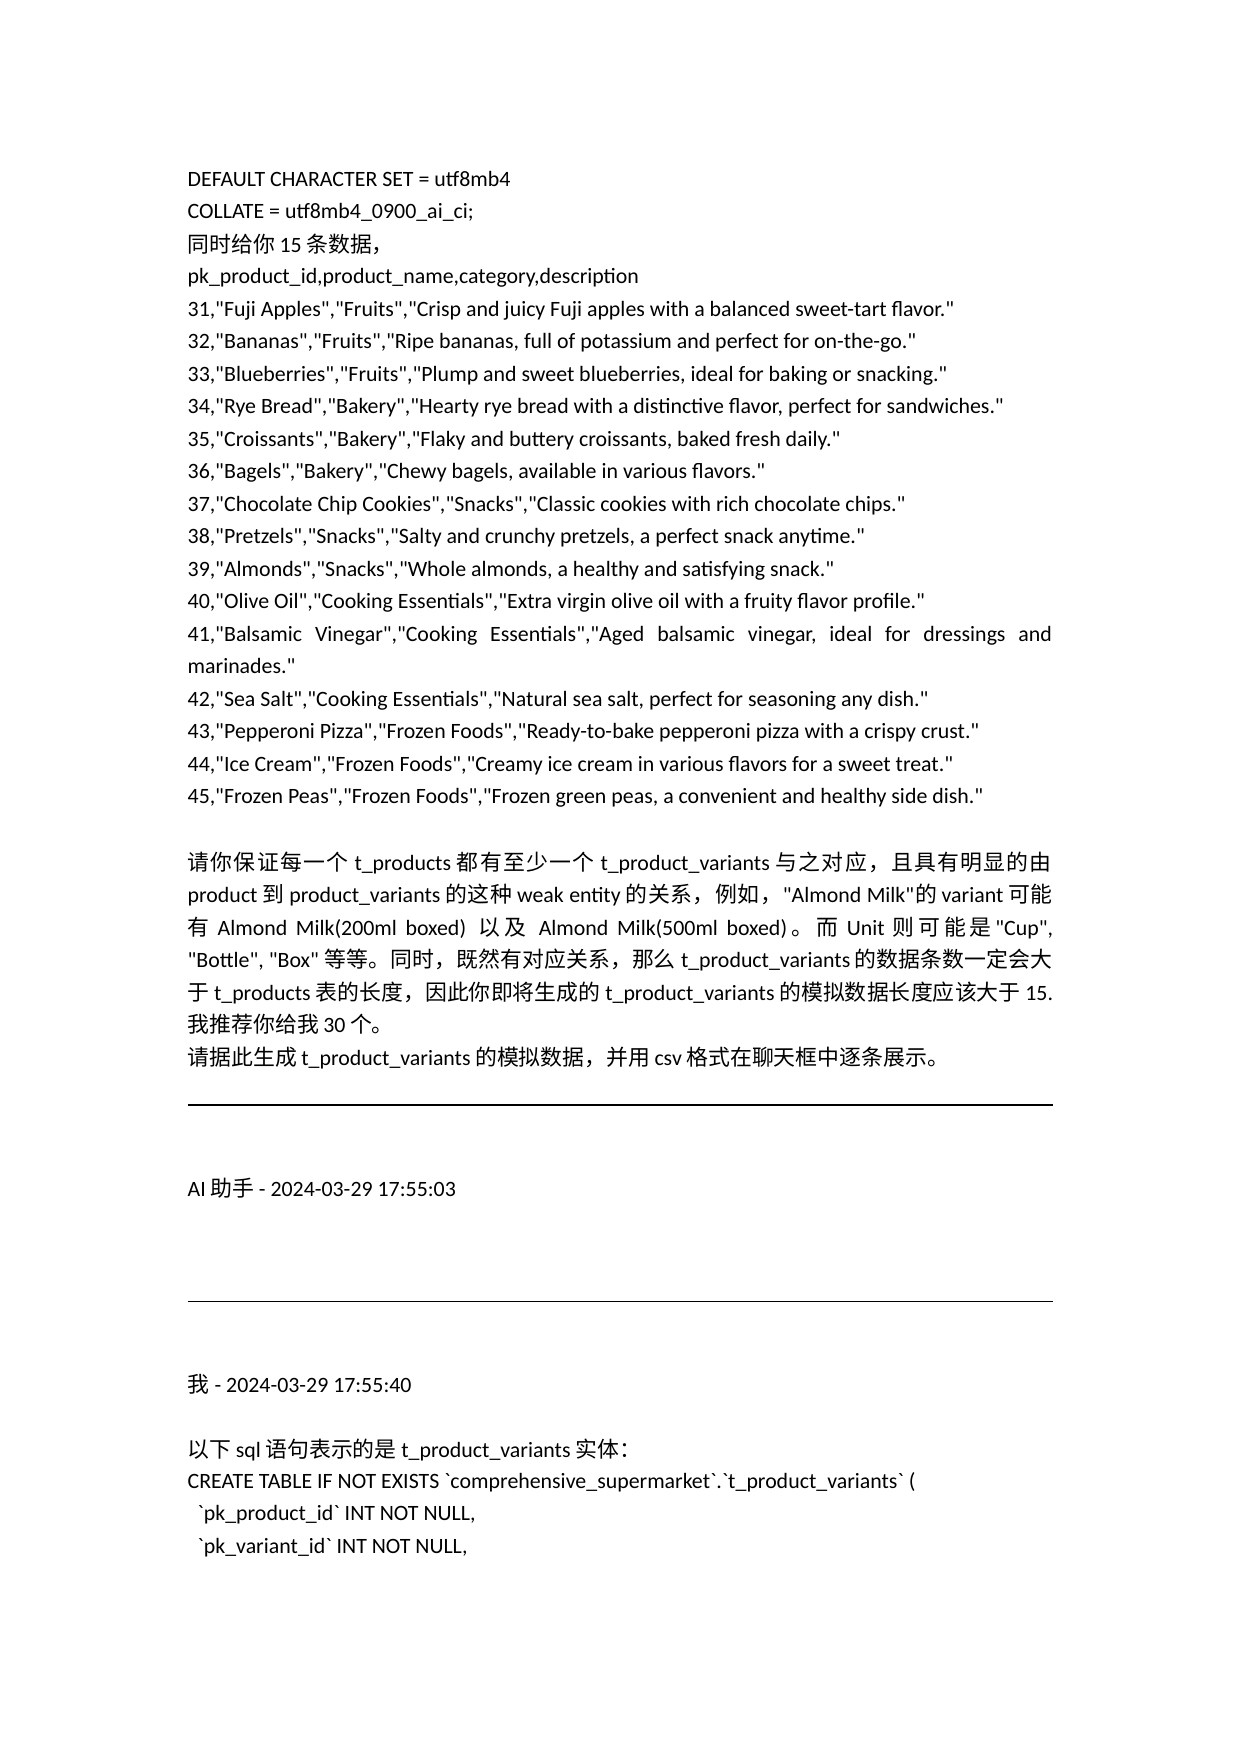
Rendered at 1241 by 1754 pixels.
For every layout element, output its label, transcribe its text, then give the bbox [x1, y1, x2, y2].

text 我 - 2024-03-29 17:55:40 [187, 1367, 1053, 1399]
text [187, 162, 1053, 1072]
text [187, 1432, 1053, 1562]
text AI助手 - 2024-03-29 17:55:03 [187, 1171, 1053, 1203]
